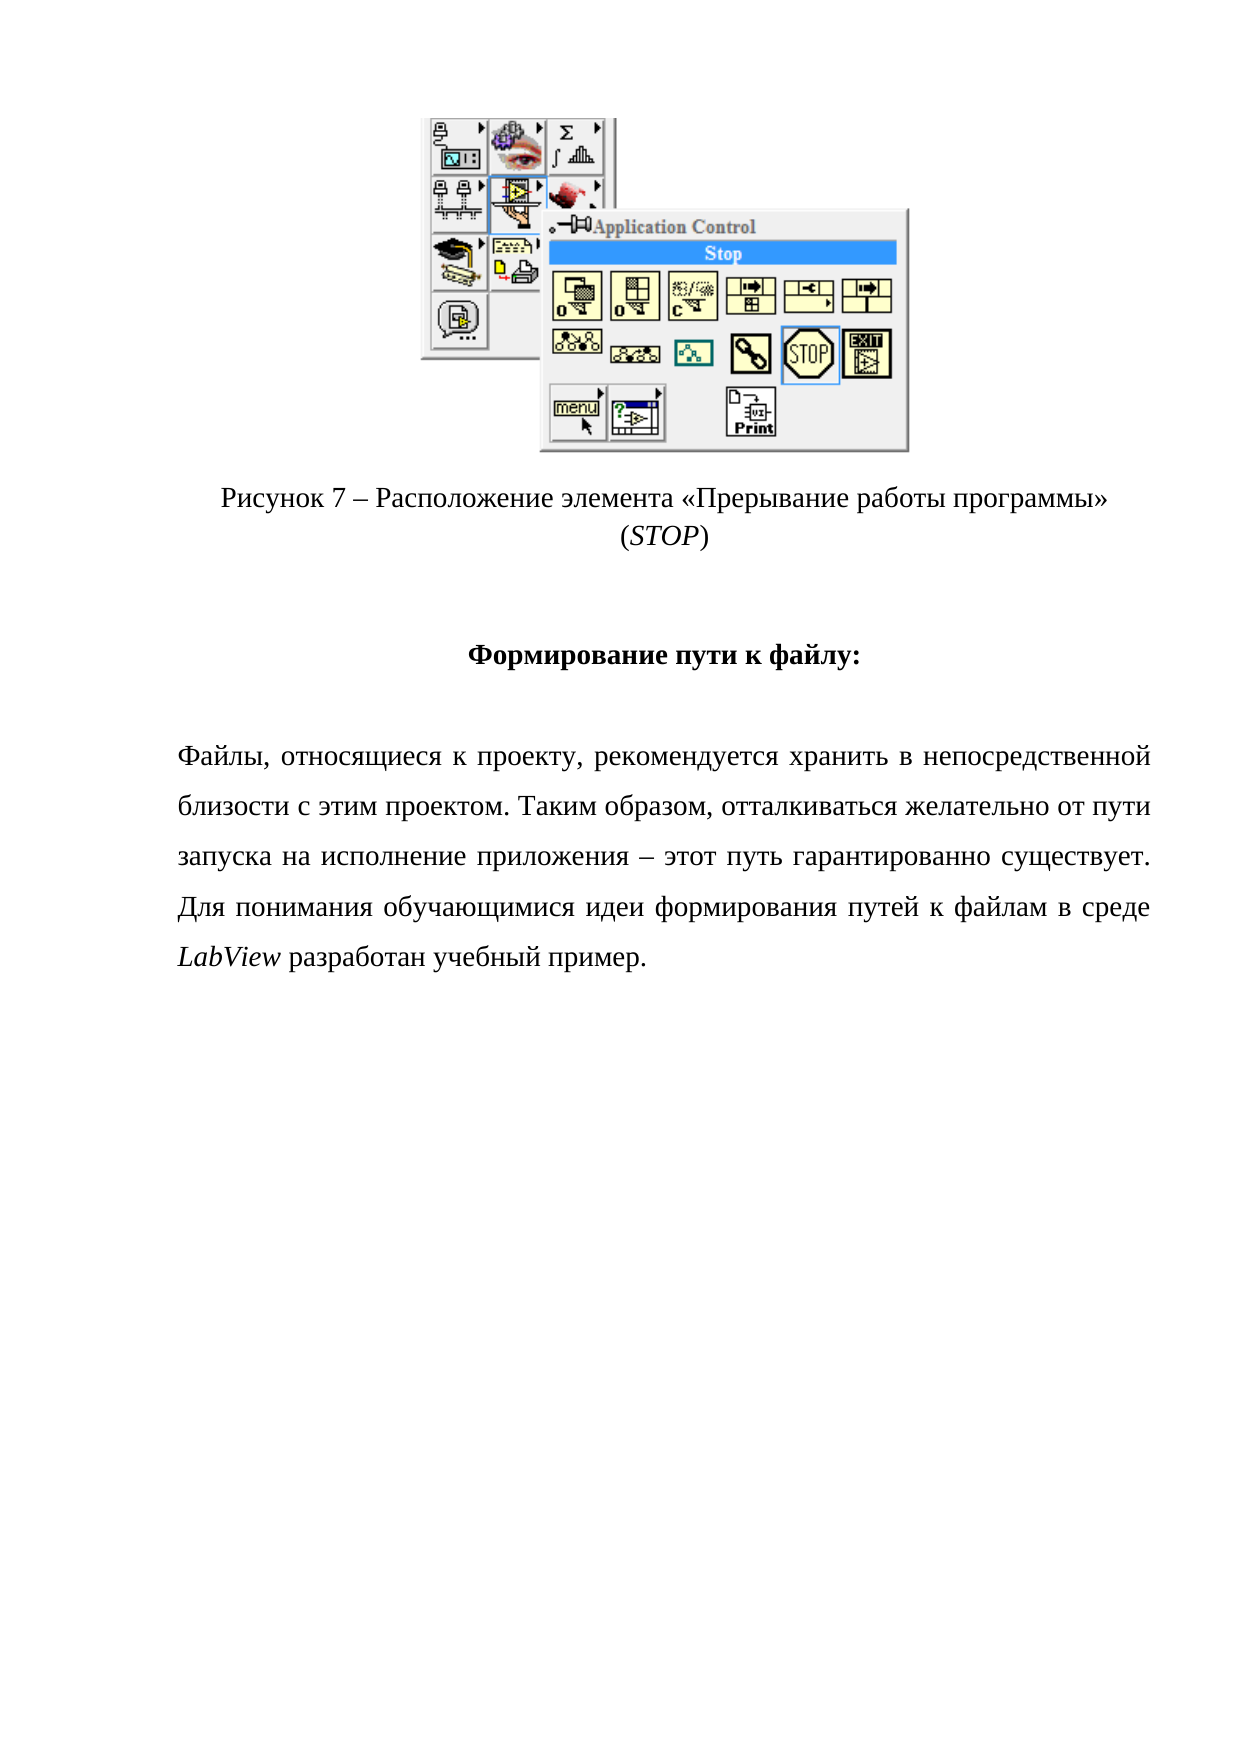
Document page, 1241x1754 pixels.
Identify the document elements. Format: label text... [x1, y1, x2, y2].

text Рисунок 7 – Расположение элемента «Прерывание работы программы» (STOP) [177, 480, 1152, 552]
text Формирование пути к файлу: [177, 637, 1152, 671]
text Файлы, относящиеся к проекту, рекомендуется хранить в непосредственной близости с этим проектом. Таким образом, отталкиваться желательно от пути запуска на исполнение приложения – этот путь гарантированно существует. Для понимания обучающимися идеи формирования путей к файлам в среде LabView разработан учебный пример. [177, 738, 1152, 973]
picture [418, 118, 911, 454]
